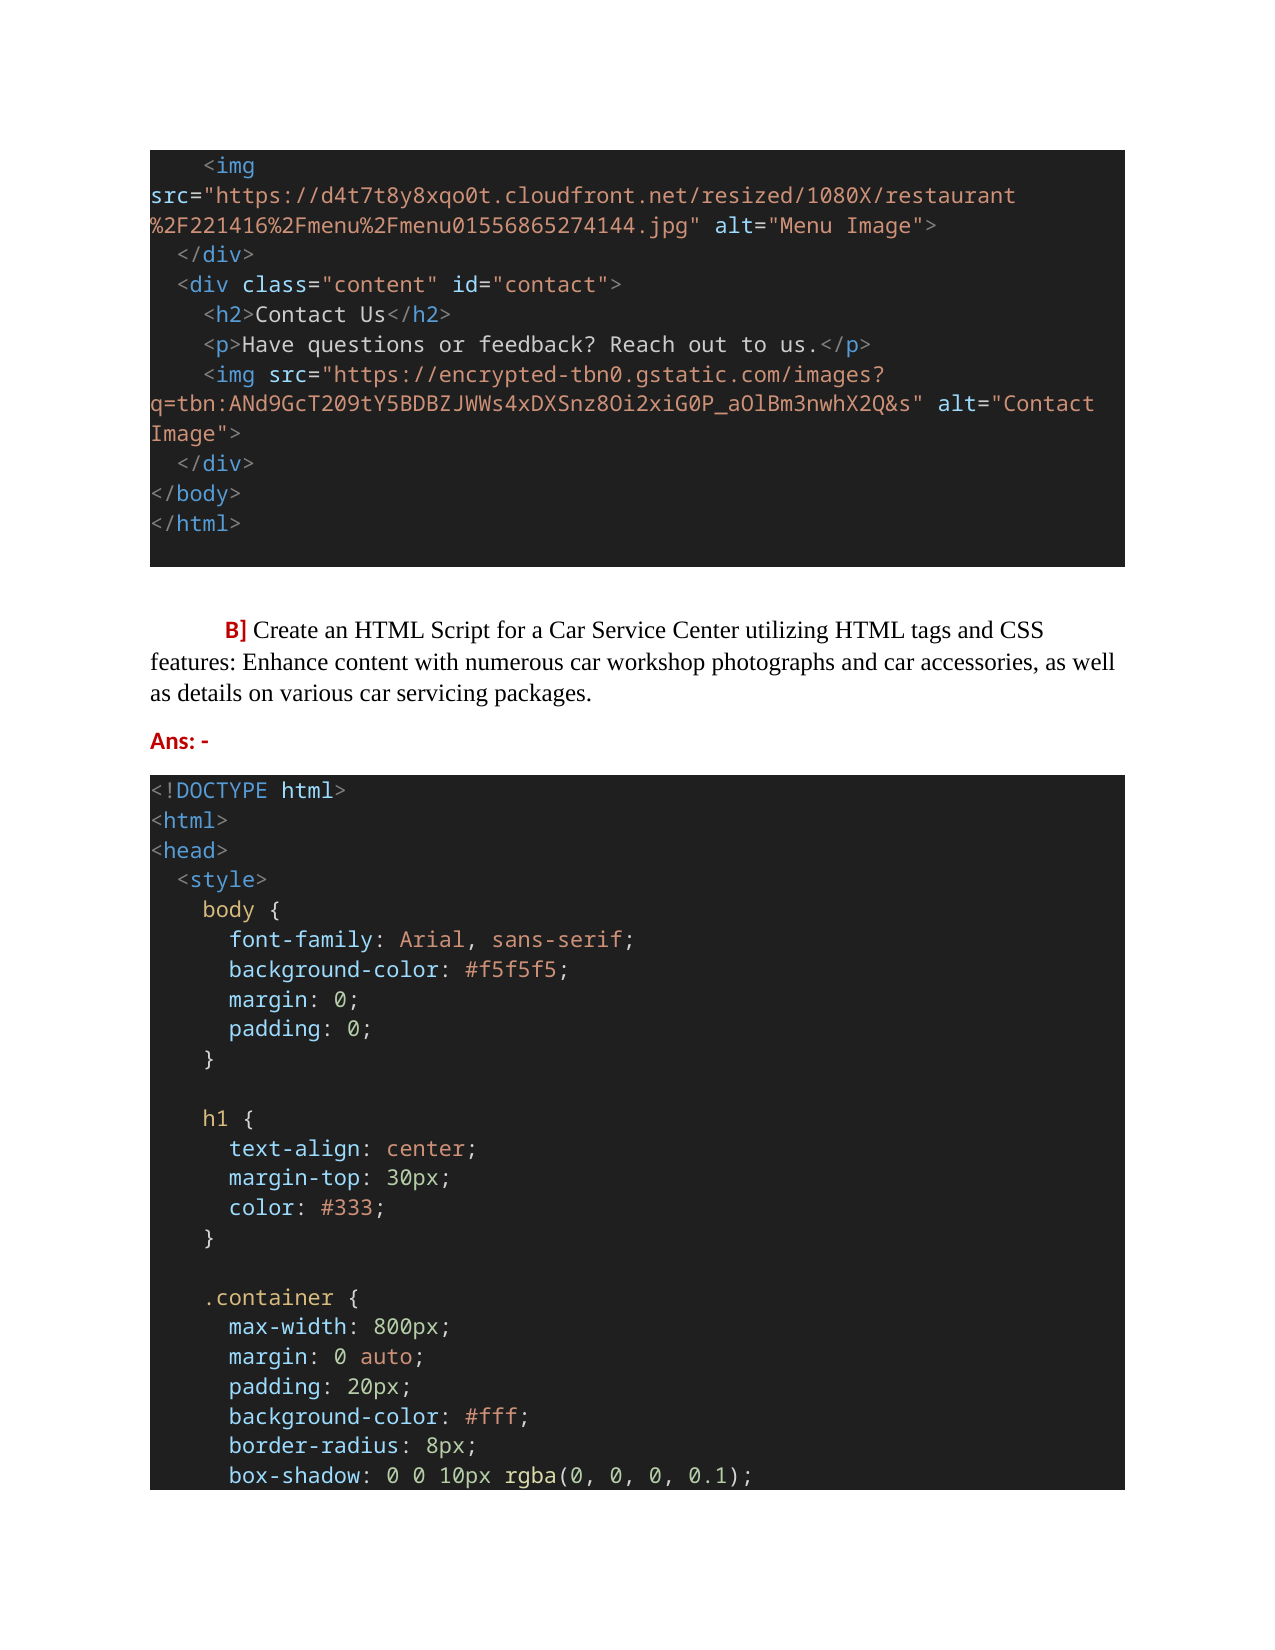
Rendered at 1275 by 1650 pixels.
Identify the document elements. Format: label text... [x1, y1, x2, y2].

text </body> [150, 478, 1125, 507]
text margin: 0; [150, 984, 1125, 1013]
text <p>Have questions or feedback? Reach out to us.</p> [150, 329, 1125, 358]
text <div class="content" id="contact"> [150, 269, 1125, 299]
text </div> [150, 448, 1125, 478]
text <head> [150, 835, 1125, 864]
text <style> [150, 864, 1125, 894]
text Ans: - [150, 726, 1125, 756]
text } [150, 1043, 1125, 1073]
text max-width: 800px; [150, 1311, 1125, 1341]
text <html> [150, 805, 1125, 835]
text <img src="https://encrypted-tbn0.gstatic.com/images?q=tbn:ANd9GcT209tY5BDBZJWWs4xDXSnz8Oi2xiG0P_aOlBm3nwhX2Q&s" alt="Contact Image"> [150, 358, 1125, 448]
text B] Create an HTML Script for a Car Service Center utilizing HTML tags and CSS features: Enhance content with numerous car workshop photographs and car accessories, as well as details on various car servicing packages. [150, 614, 1125, 707]
text background-color: #fff; [150, 1401, 1125, 1431]
text body { [150, 894, 1125, 924]
text padding: 0; [150, 1013, 1125, 1043]
text margin-top: 30px; [150, 1162, 1125, 1192]
text background-color: #f5f5f5; [150, 954, 1125, 984]
text </html> [150, 507, 1125, 537]
text margin: 0 auto; [150, 1341, 1125, 1371]
text <!DOCTYPE html> [150, 775, 1125, 805]
text font-family: Arial, sans-serif; [150, 924, 1125, 954]
text </div> [150, 239, 1125, 269]
text color: #333; [150, 1192, 1125, 1222]
text <h2>Contact Us</h2> [150, 299, 1125, 329]
text h1 { [150, 1103, 1125, 1133]
text .container { [150, 1282, 1125, 1311]
text border-radius: 8px; [150, 1431, 1125, 1460]
text <img src="https://d4t7t8y8xqo0t.cloudfront.net/resized/1080X/restaurant%2F221416%2Fmenu%2Fmenu01556865274144.jpg" alt="Menu Image"> [150, 150, 1125, 239]
text } [150, 1222, 1125, 1252]
text text-align: center; [150, 1133, 1125, 1162]
text padding: 20px; [150, 1371, 1125, 1401]
text box-shadow: 0 0 10px rgba(0, 0, 0, 0.1); [150, 1460, 1125, 1490]
